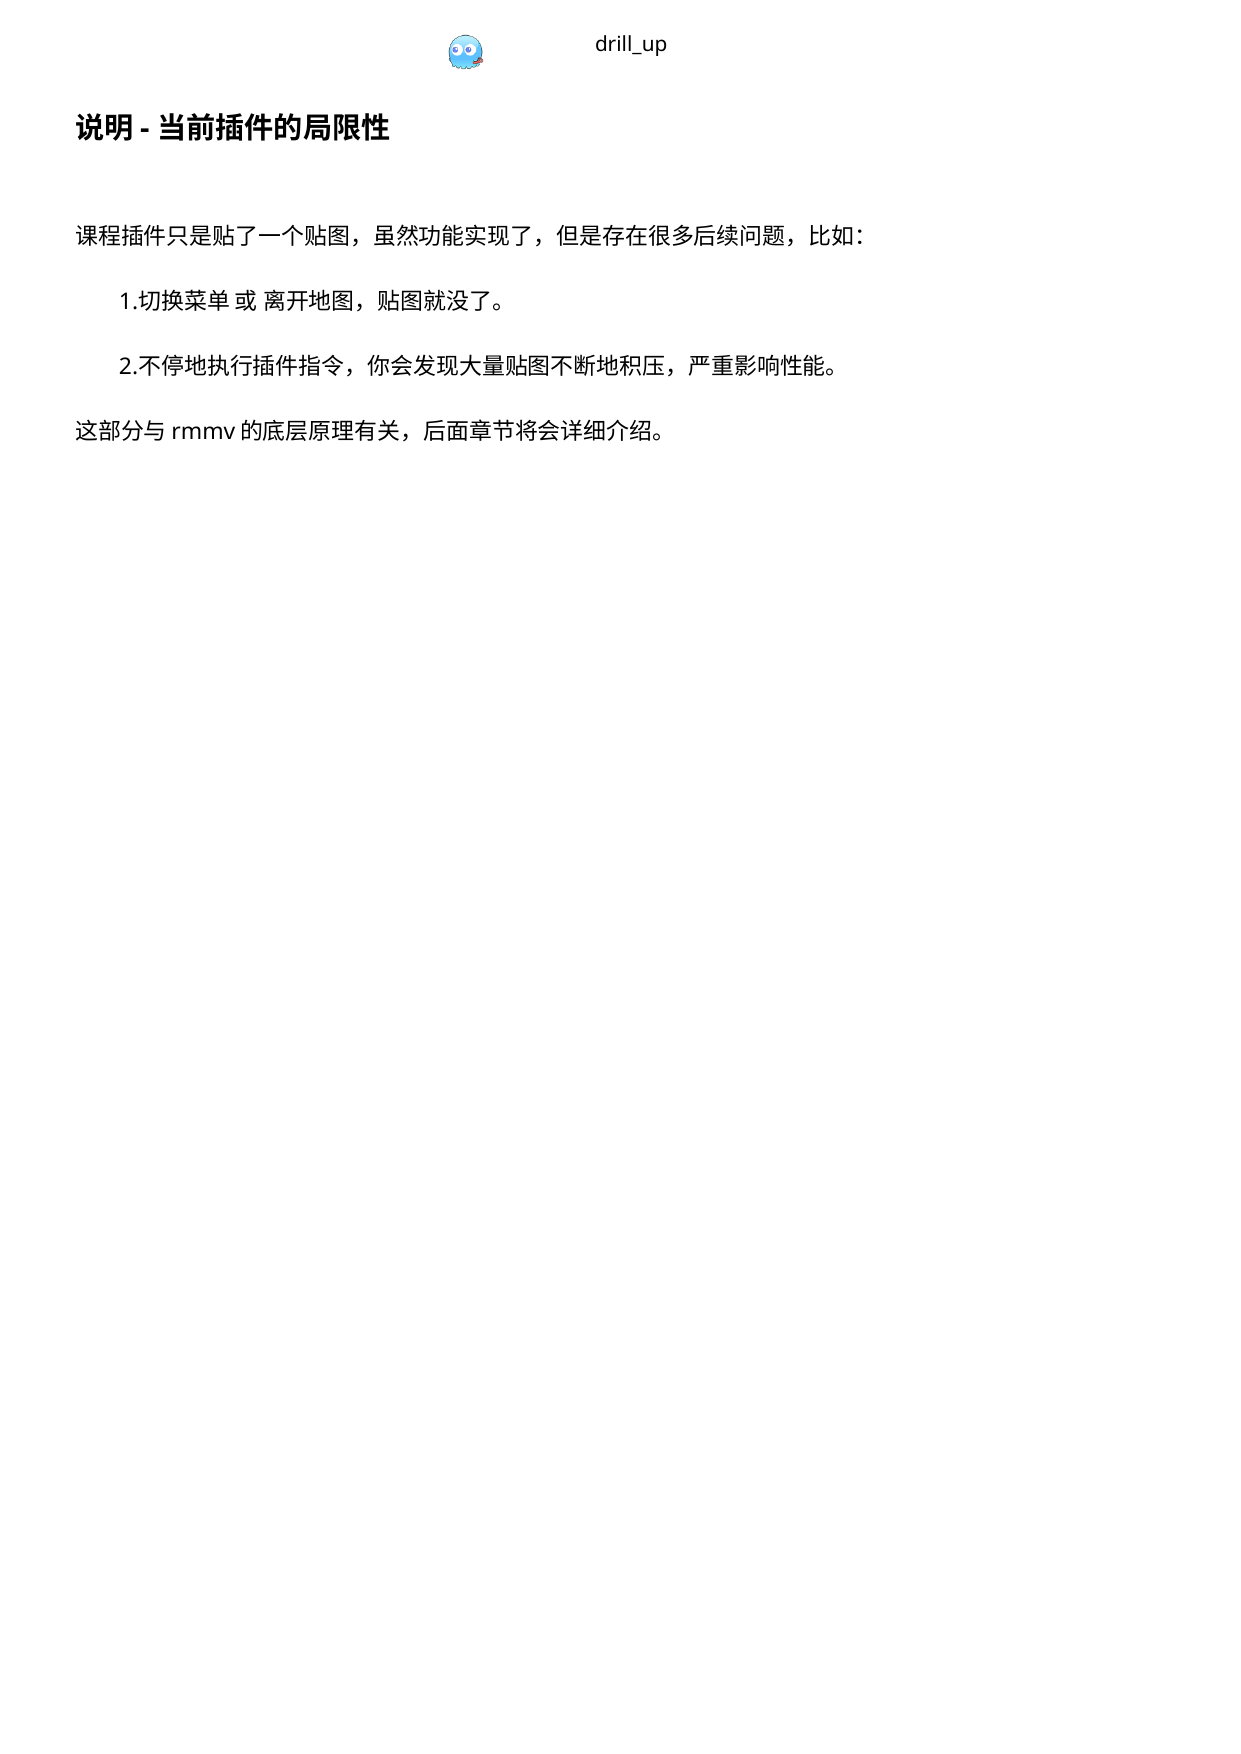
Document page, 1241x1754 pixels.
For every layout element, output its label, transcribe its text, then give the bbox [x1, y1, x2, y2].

text 课程插件只是贴了一个贴图，虽然功能实现了，但是存在很多后续问题，比如： [75, 202, 1165, 267]
text 2.不停地执行插件指令，你会发现大量贴图不断地积压，严重影响性能。 [75, 332, 1165, 397]
text 这部分与rmmv的底层原理有关，后面章节将会详细介绍。 [75, 397, 1165, 462]
text 1.切换菜单 或 离开地图，贴图就没了。 [75, 267, 1165, 332]
subtitle 说明 - 当前插件的局限性 [75, 93, 1165, 158]
picture [443, 29, 485, 71]
